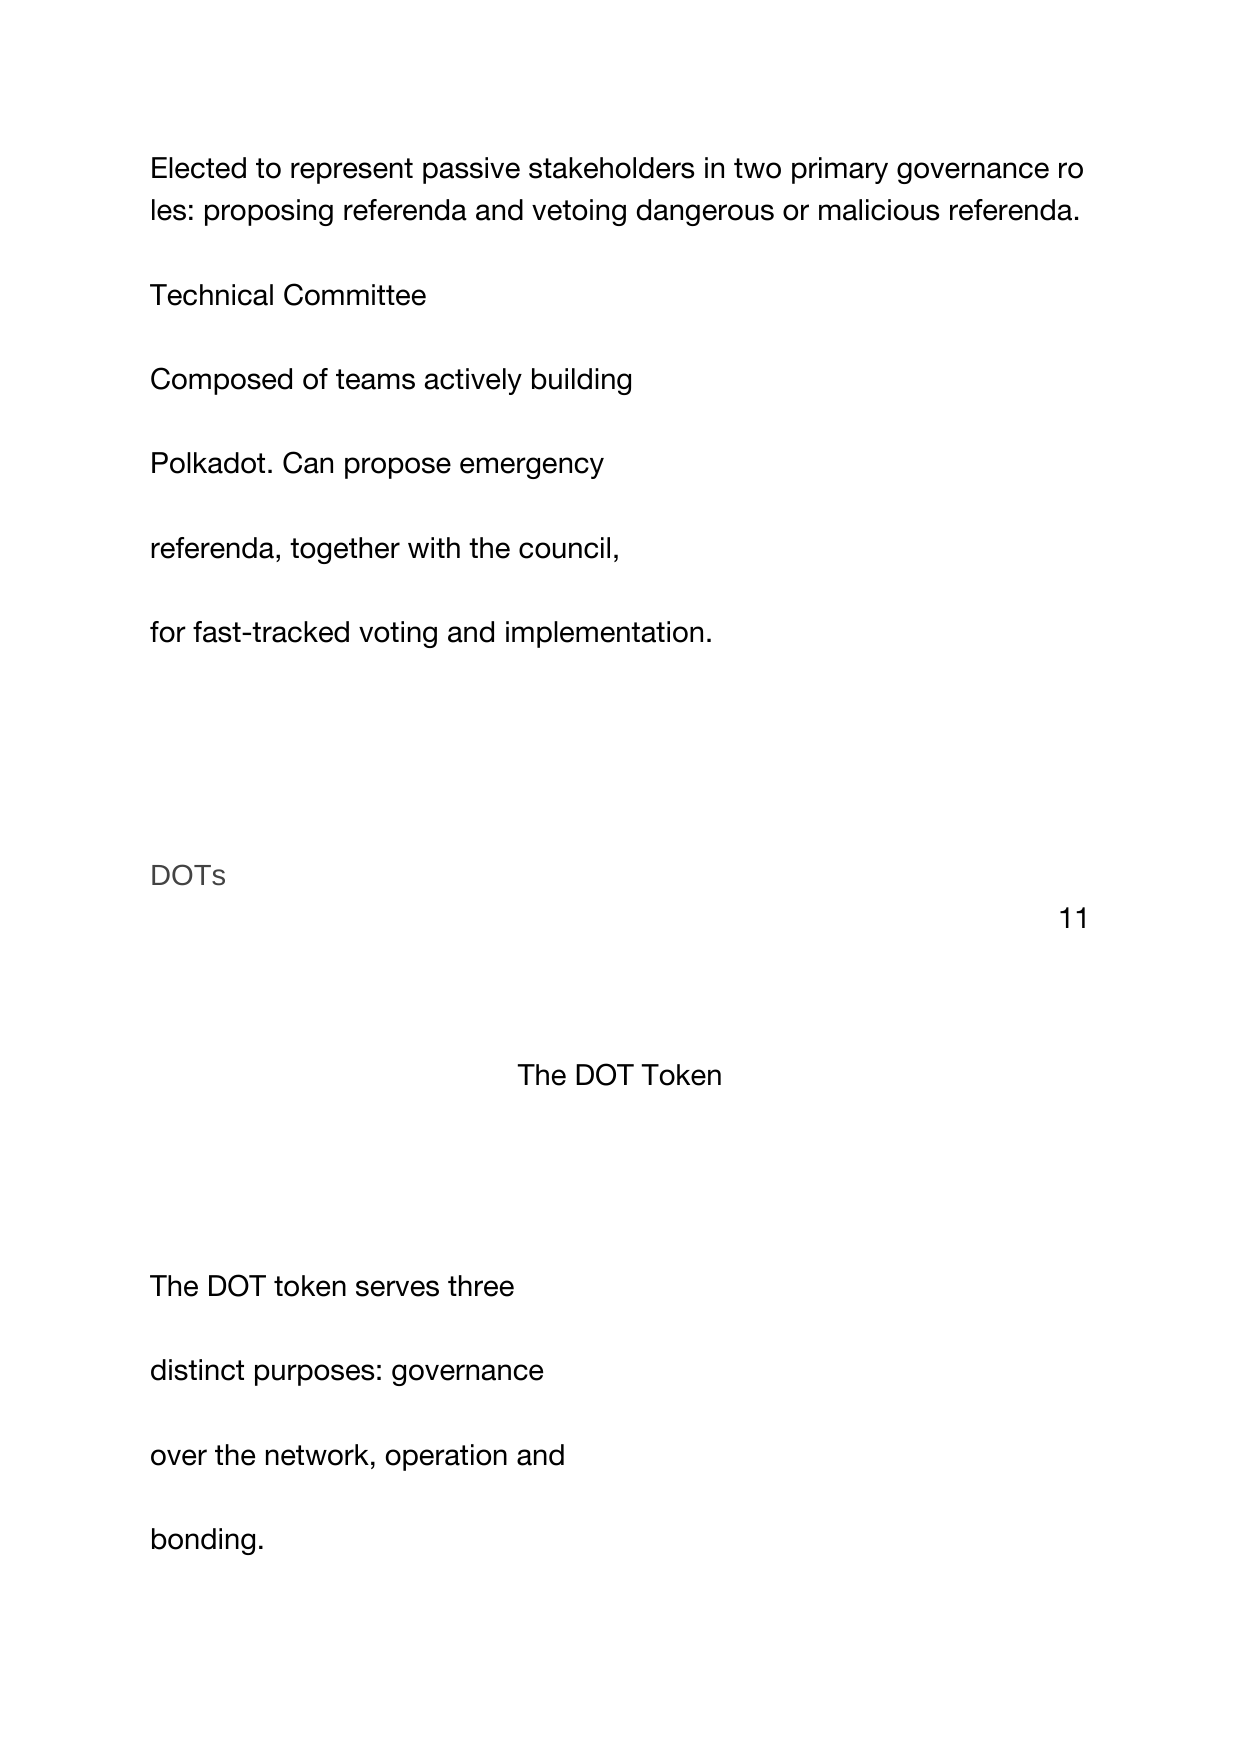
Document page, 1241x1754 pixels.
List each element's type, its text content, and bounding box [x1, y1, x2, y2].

text Elected to represent passive stakeholders in two primary governance roles: proposing referenda and vetoing dangerous or malicious referenda. [150, 150, 1090, 229]
subtitle DOTs [150, 858, 1090, 892]
text over the network, operation and [150, 1437, 1090, 1473]
text Technical Committee [150, 277, 1090, 313]
text bonding. [150, 1521, 1090, 1558]
text 11 [150, 900, 1090, 937]
text Polkadot. Can propose emergency [150, 445, 1090, 482]
text for fast-tracked voting and implementation. [150, 614, 1090, 651]
text referenda, together with the council, [150, 530, 1090, 566]
text The DOT token serves three [150, 1268, 1090, 1305]
text The DOT Token [150, 1057, 1090, 1094]
text distinct purposes: governance [150, 1352, 1090, 1389]
text Composed of teams actively building [150, 361, 1090, 398]
